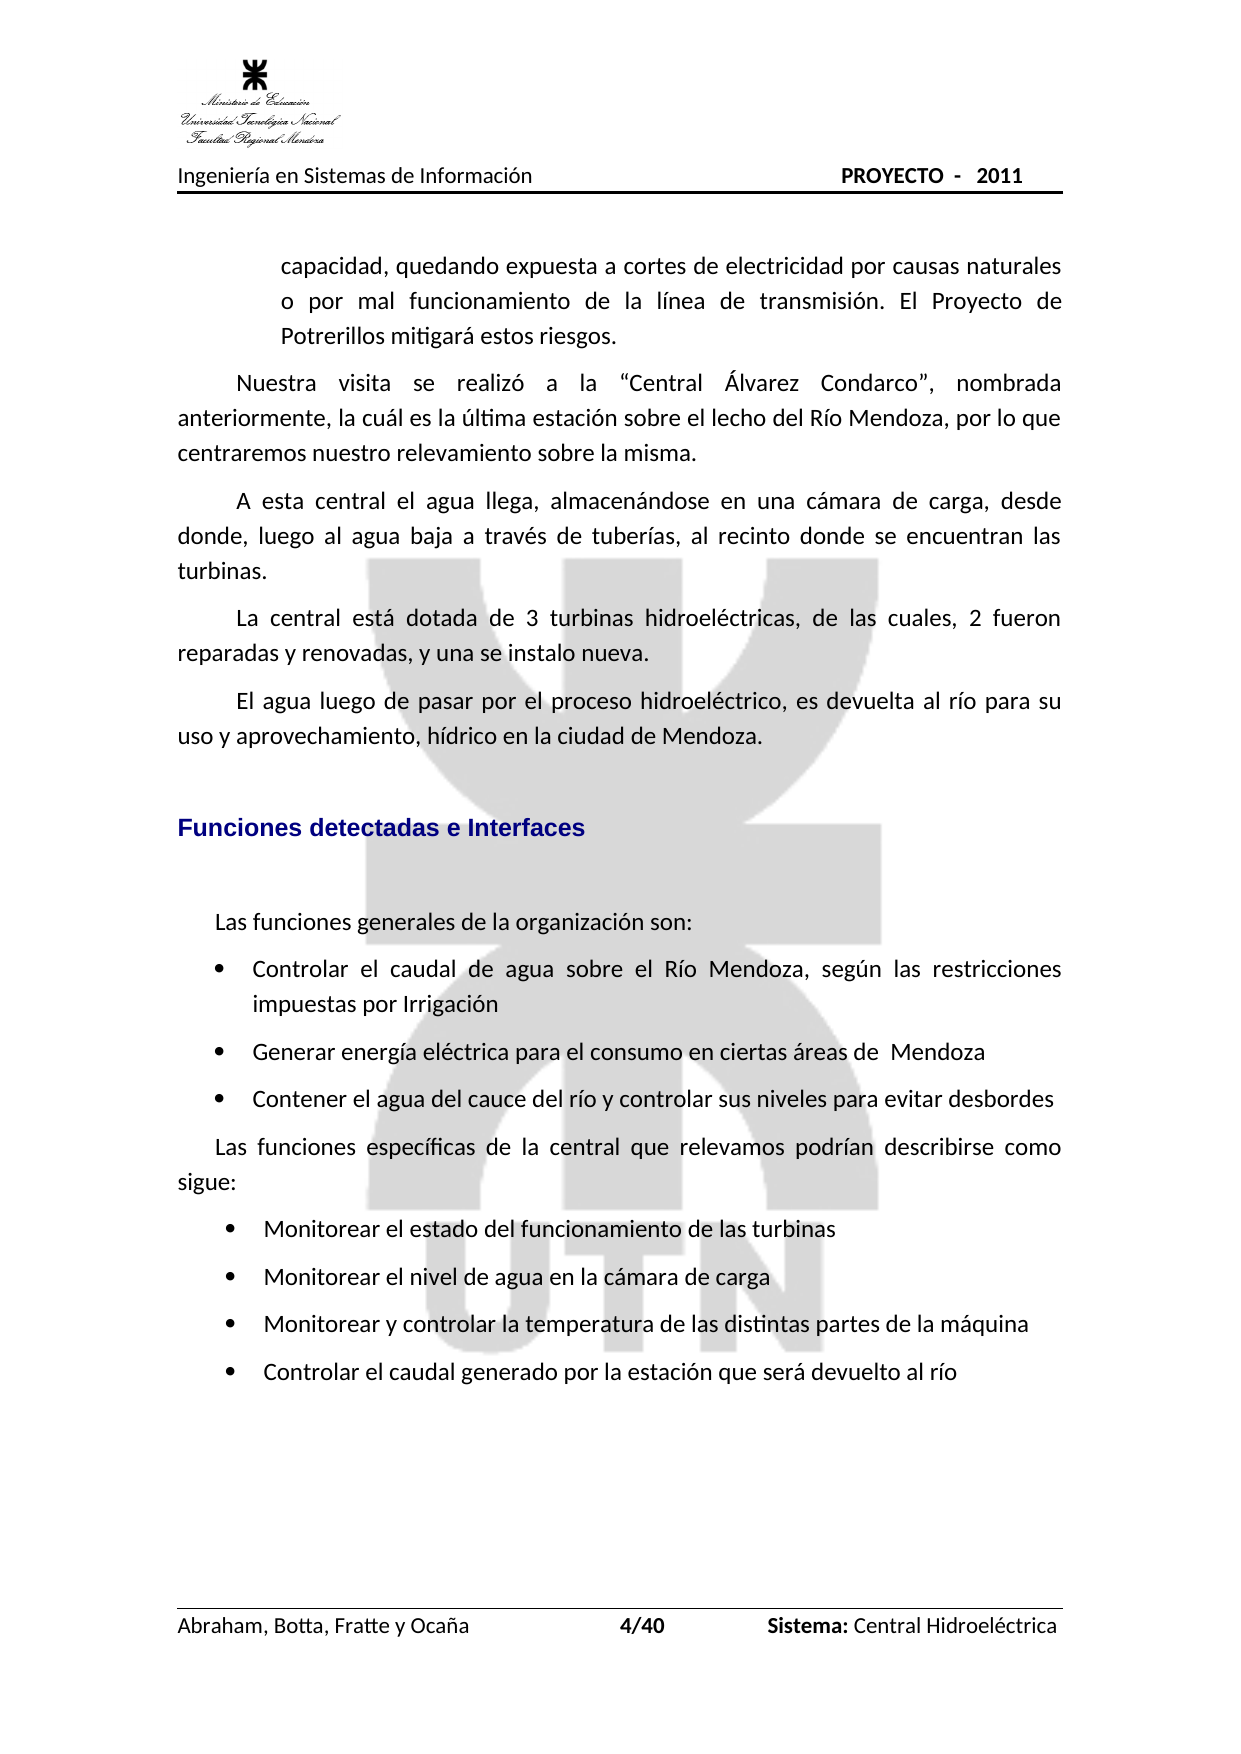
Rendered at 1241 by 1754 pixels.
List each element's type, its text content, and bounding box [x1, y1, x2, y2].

list Monitorear y controlar la temperatura de las distintas partes de la máquina [226, 1308, 1063, 1339]
text El agua luego de pasar por el proceso hidroeléctrico, es devuelta al río para su uso y aprovechamiento, hídrico en la ciudad de Mendoza. [177, 685, 1063, 750]
list Controlar el caudal generado por la estación que será devuelto al río [226, 1356, 1063, 1386]
list Generar energía eléctrica para el consumo en ciertas áreas de Mendoza [215, 1036, 1063, 1066]
text Las funciones específicas de la central que relevamos podrían describirse como sigue: [177, 1131, 1063, 1196]
subtitle Funciones detectadas e Interfaces [177, 813, 1028, 842]
text A esta central el agua llega, almacenándose en una cámara de carga, desde donde, luego al agua baja a través de tuberías, al recinto donde se encuentran las turbinas. [177, 485, 1063, 585]
list Monitorear el nivel de agua en la cámara de carga [226, 1261, 1063, 1291]
text Nuestra visita se realizó a la “Central Álvarez Condarco”, nombrada anteriormente, la cuál es la última estación sobre el lecho del Río Mendoza, por lo que centraremos nuestro relevamiento sobre la misma. [177, 367, 1063, 468]
list Controlar el caudal de agua sobre el Río Mendoza, según las restricciones impuestas por Irrigación [215, 953, 1063, 1019]
picture [177, 59, 343, 149]
list Monitorear el estado del funcionamiento de las turbinas [226, 1213, 1063, 1244]
list Contener el agua del cauce del río y controlar sus niveles para evitar desbordes [215, 1083, 1063, 1114]
text Las funciones generales de la organización son: [177, 906, 1063, 936]
text La central está dotada de 3 turbinas hidroeléctricas, de las cuales, 2 fueron reparadas y renovadas, y una se instalo nueva. [177, 602, 1063, 668]
